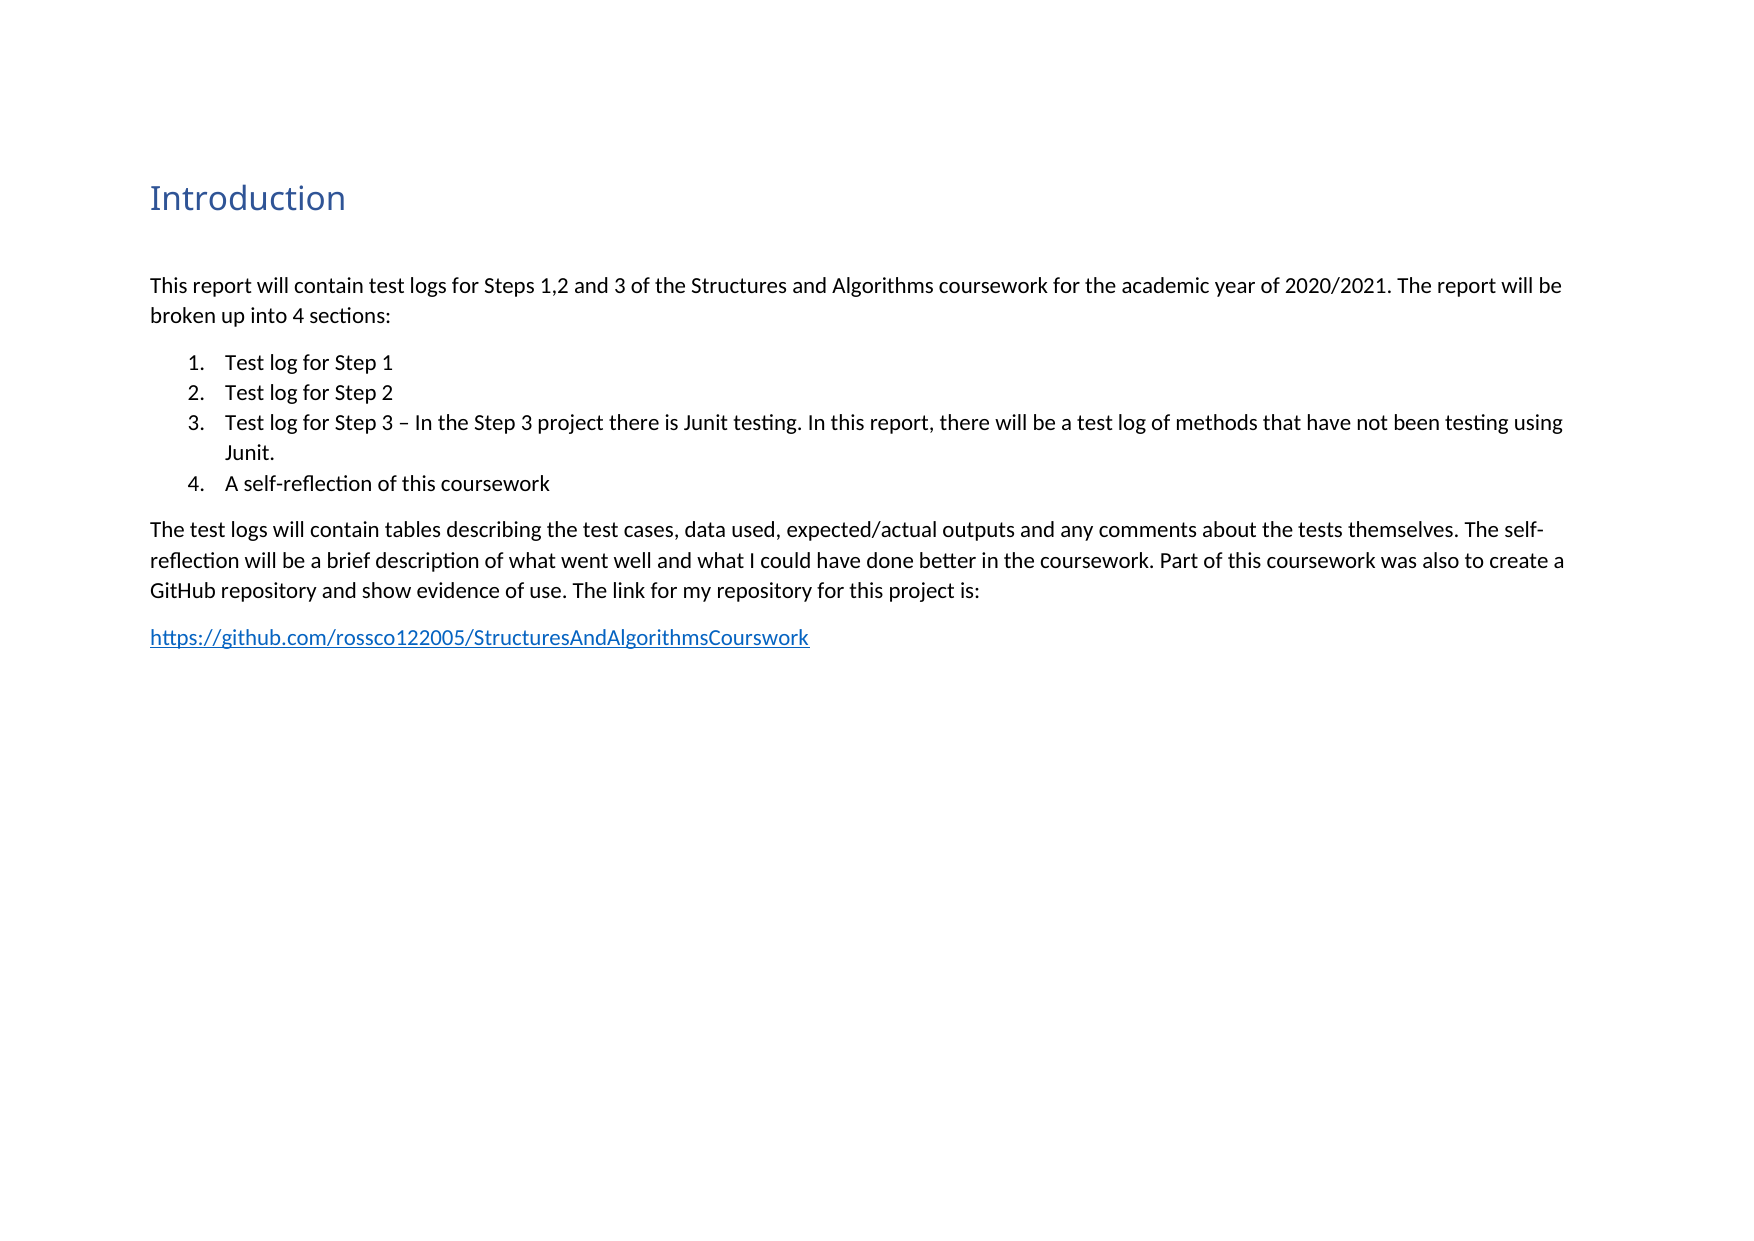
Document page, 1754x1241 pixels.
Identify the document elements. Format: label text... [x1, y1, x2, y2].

list A self-reflection of this coursework [187, 469, 1604, 497]
text https://github.com/rossco122005/StructuresAndAlgorithmsCourswork [150, 623, 1604, 651]
list Test log for Step 3 – In the Step 3 project there is Junit testing. In this report, there will be a test log of methods that have not been testing using Junit. [187, 408, 1604, 467]
text The test logs will contain tables describing the test cases, data used, expected/actual outputs and any comments about the tests themselves. The self-reflection will be a brief description of what went well and what I could have done better in the coursework. Part of this coursework was also to create a GitHub repository and show evidence of use. The link for my repository for this project is: [150, 516, 1604, 604]
list Test log for Step 2 [187, 378, 1604, 406]
subtitle Introduction [150, 175, 1604, 220]
list Test log for Step 1 [187, 348, 1604, 376]
text This report will contain test logs for Steps 1,2 and 3 of the Structures and Algorithms coursework for the academic year of 2020/2021. The report will be broken up into 4 sections: [150, 271, 1604, 329]
